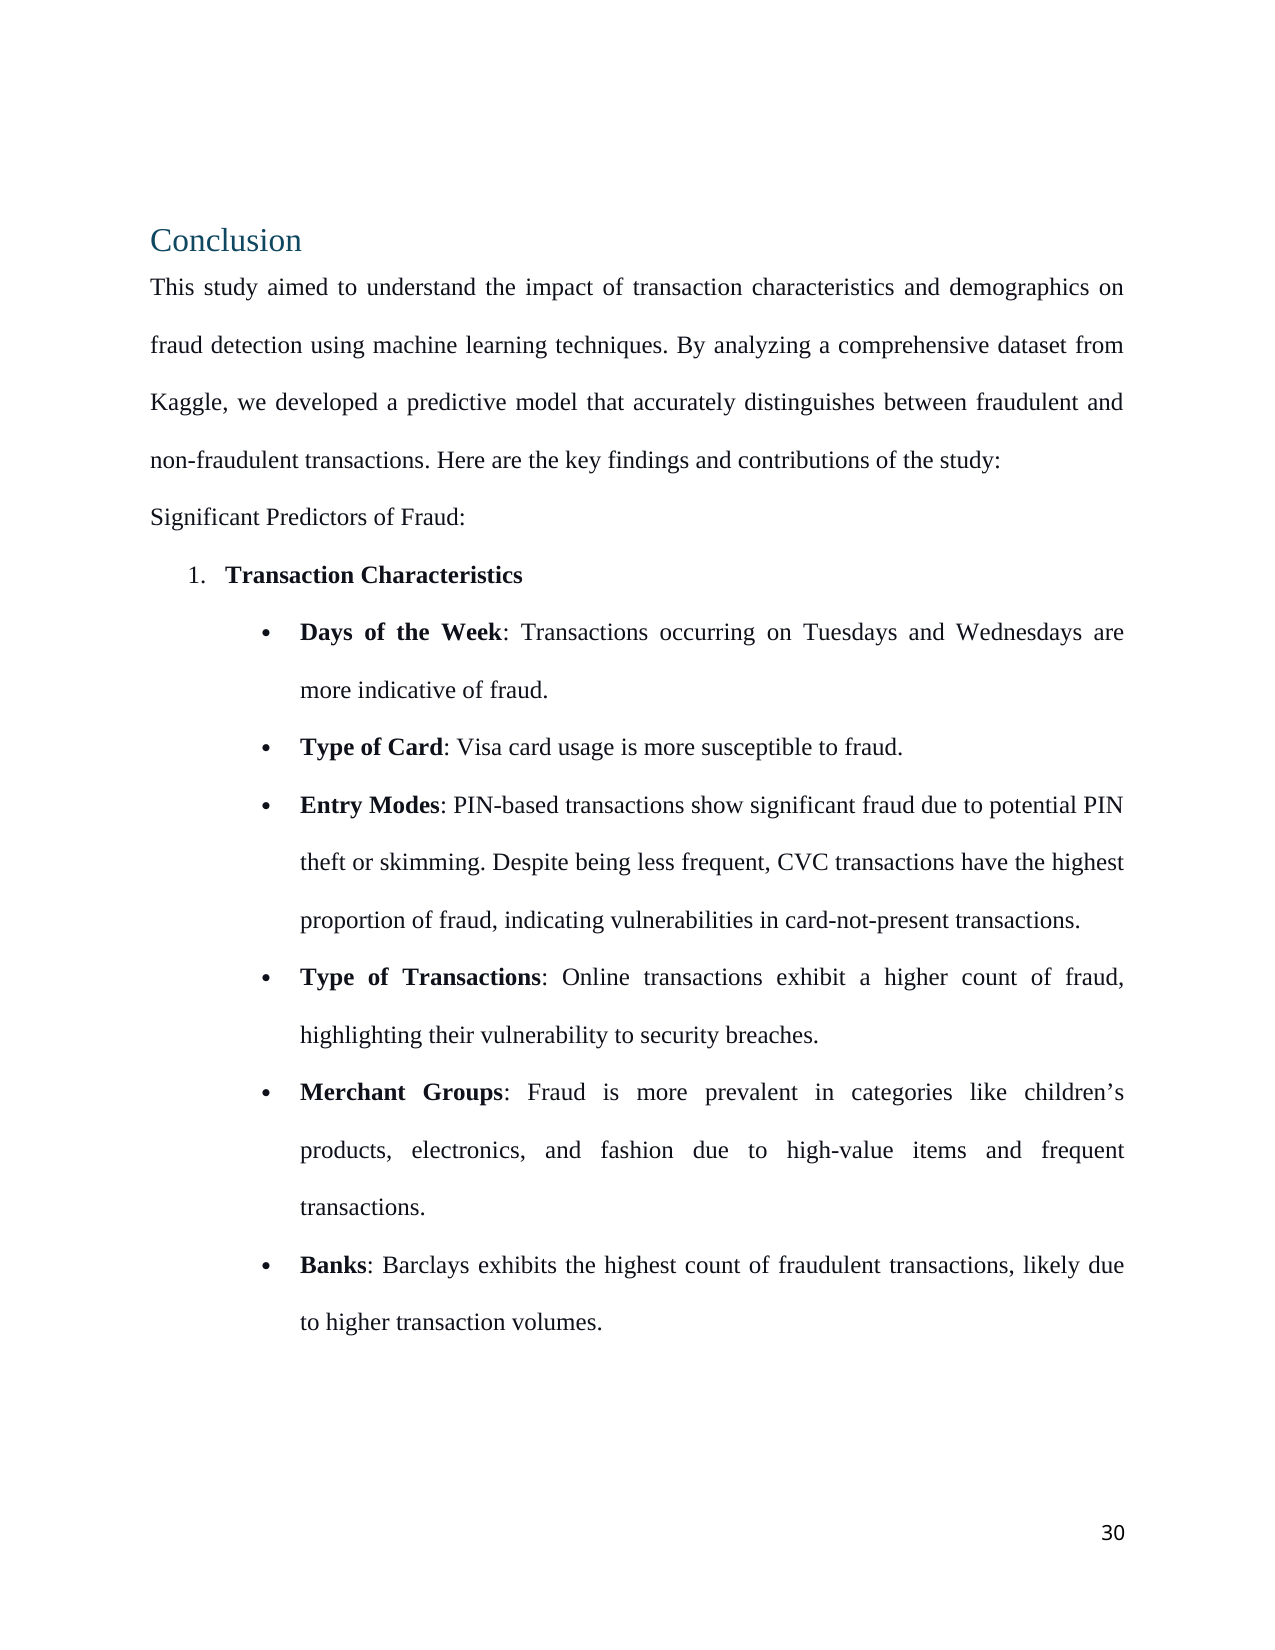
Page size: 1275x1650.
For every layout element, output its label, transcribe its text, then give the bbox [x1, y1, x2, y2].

list Transaction Characteristics [187, 560, 1125, 589]
list Merchant Groups: Fraud is more prevalent in categories like children’s products, electronics, and fashion due to high-value items and frequent transactions. [262, 1077, 1125, 1221]
list Days of the Week: Transactions occurring on Tuesdays and Wednesdays are more indicative of fraud. [262, 617, 1125, 704]
list Type of Transactions: Online transactions exhibit a higher count of fraud, highlighting their vulnerability to security breaches. [262, 962, 1125, 1049]
text This study aimed to understand the impact of transaction characteristics and demographics on fraud detection using machine learning techniques. By analyzing a comprehensive dataset from Kaggle, we developed a predictive model that accurately distinguishes between fraudulent and non-fraudulent transactions. Here are the key findings and contributions of the study: [150, 272, 1125, 474]
subtitle Conclusion [150, 220, 1125, 258]
list Entry Modes: PIN-based transactions show significant fraud due to potential PIN theft or skimming. Despite being less frequent, CVC transactions have the highest proportion of fraud, indicating vulnerabilities in card-not-present transactions. [262, 790, 1125, 934]
list Type of Card: Visa card usage is more susceptible to fraud. [262, 732, 1125, 761]
list Banks: Barclays exhibits the highest count of fraudulent transactions, likely due to higher transaction volumes. [262, 1250, 1125, 1336]
subtitle Significant Predictors of Fraud: [150, 502, 1125, 531]
